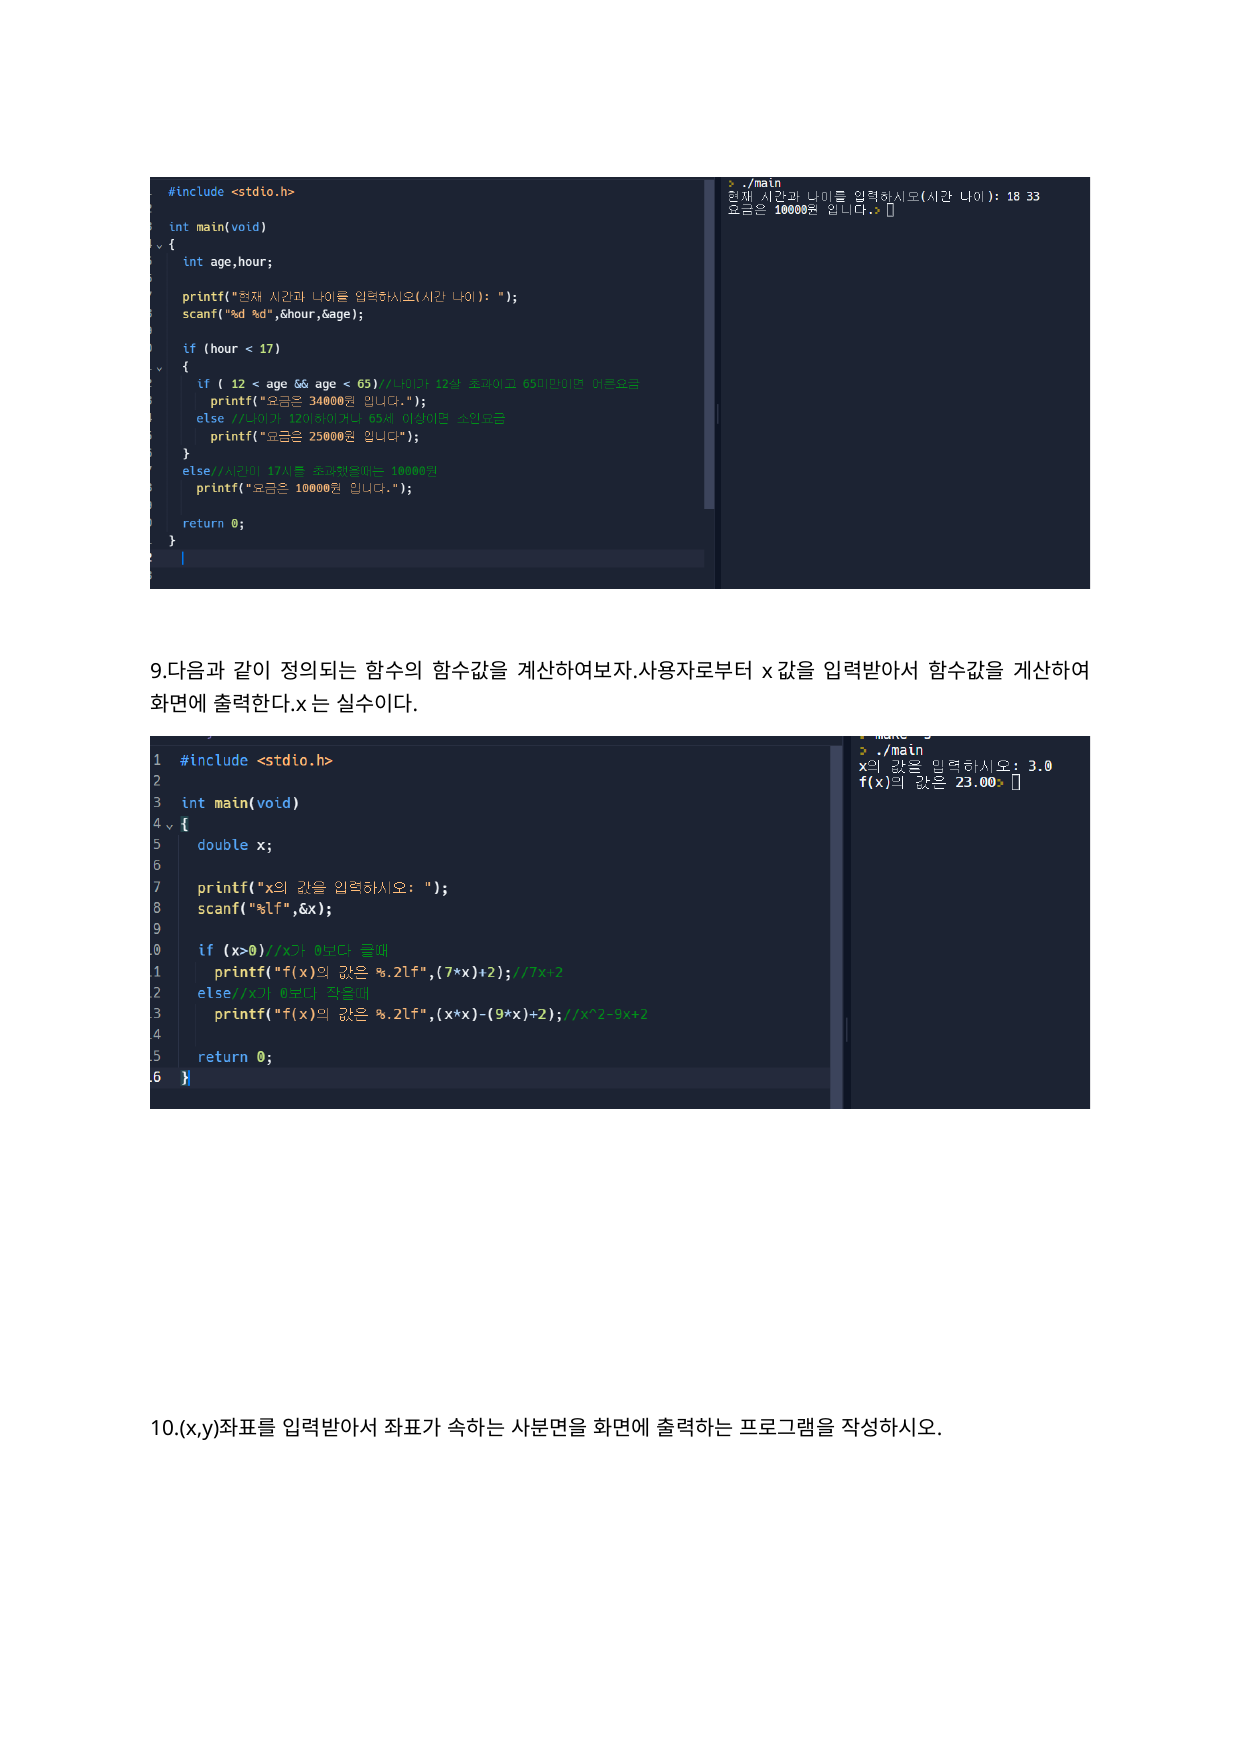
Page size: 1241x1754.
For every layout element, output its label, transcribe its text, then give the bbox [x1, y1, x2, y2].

text 10.(x,y)좌표를 입력받아서 좌표가 속하는 사분면을 화면에 출력하는 프로그램을 작성하시오. [150, 1411, 1090, 1442]
picture [150, 177, 1091, 589]
picture [150, 736, 1091, 1109]
text 9.다음과 같이 정의되는 함수의 함수값을 계산하여보자.사용자로부터 x값을 입력받아서 함수값을 게산하여 화면에 출력한다.x는 실수이다. [150, 654, 1090, 717]
